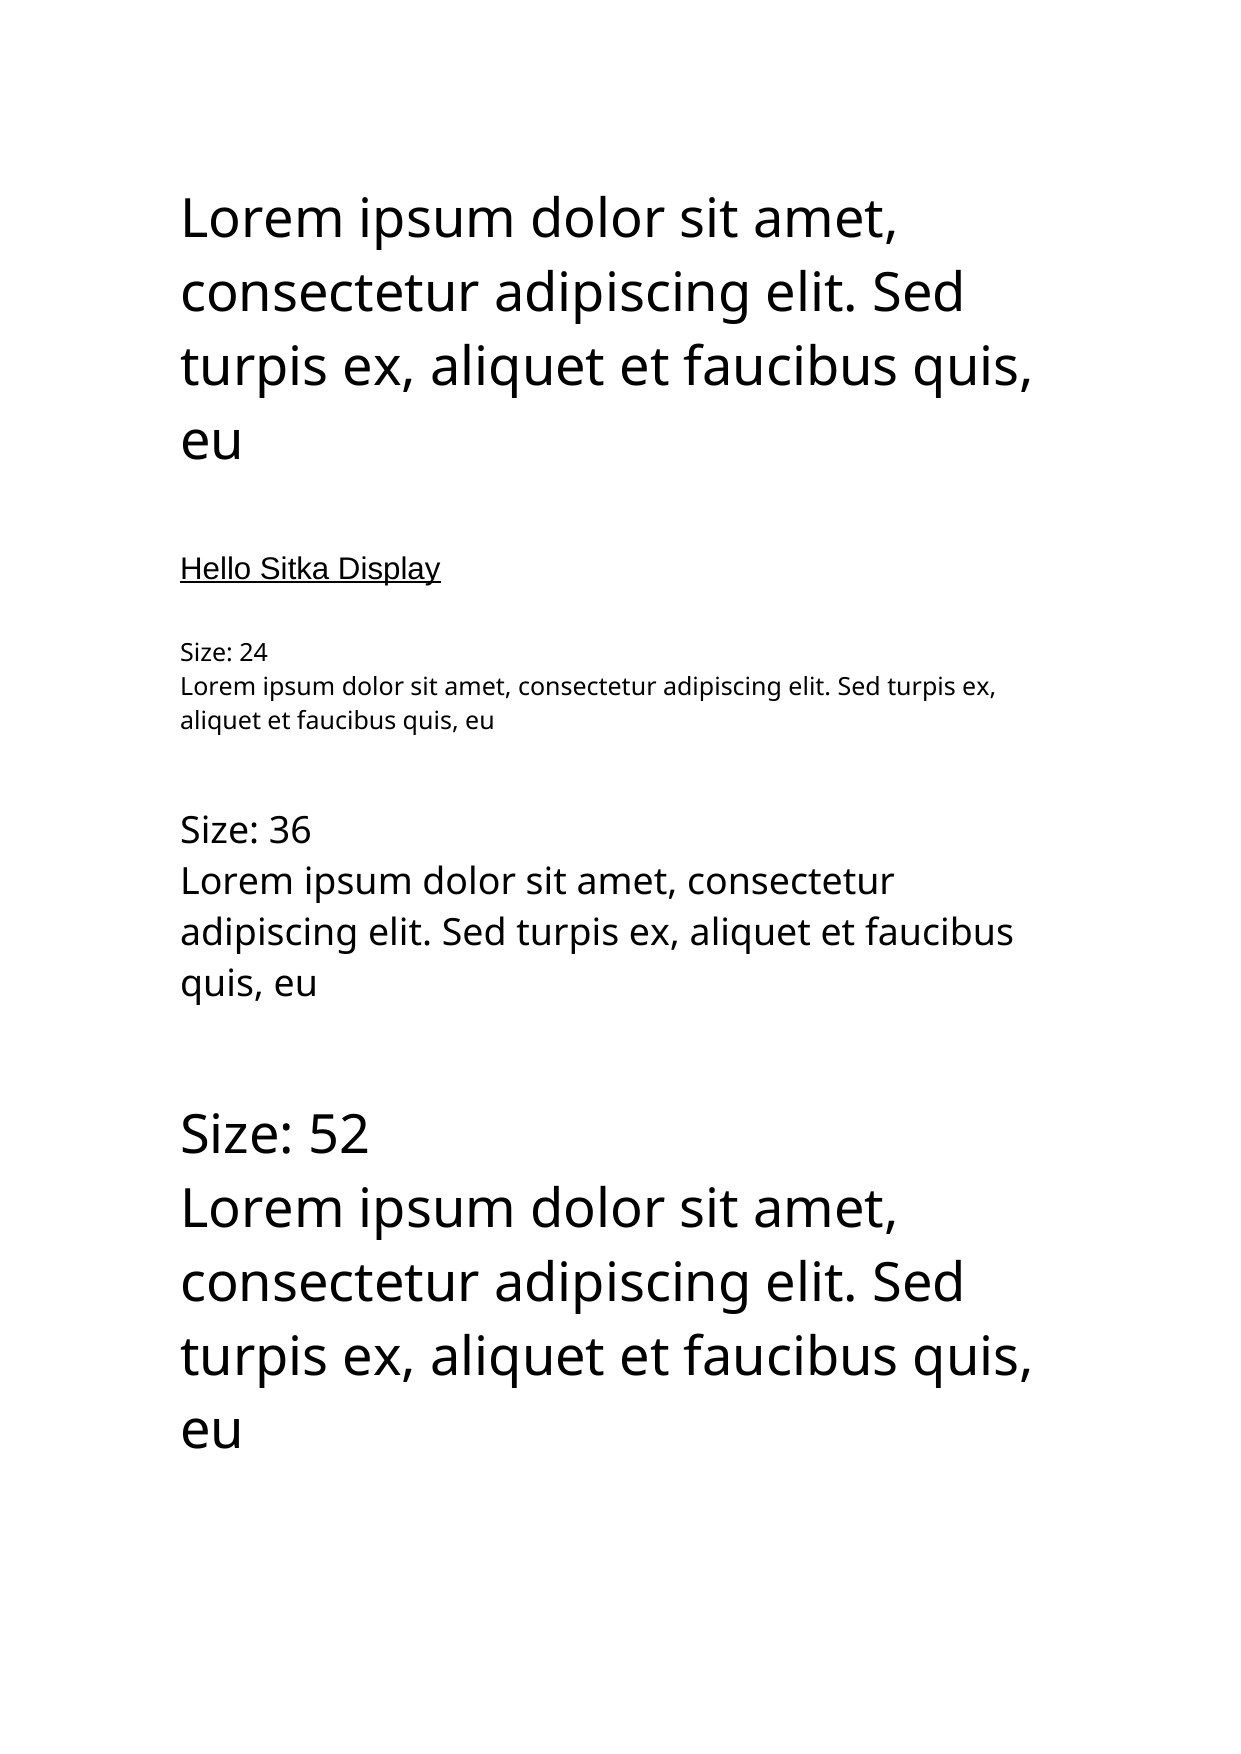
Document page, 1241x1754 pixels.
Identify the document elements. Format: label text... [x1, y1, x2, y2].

text Hello Sitka Display [180, 550, 1060, 586]
text Size: 24 [180, 601, 1060, 669]
text Size: 52 [180, 1022, 1060, 1170]
text Size: 36 [180, 752, 1060, 854]
text Lorem ipsum dolor sit amet, consectetur adipiscing elit. Sed turpis ex, aliquet et faucibus quis, eu [180, 669, 1060, 737]
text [180, 1170, 1060, 1465]
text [180, 180, 1060, 475]
text Lorem ipsum dolor sit amet, consectetur adipiscing elit. Sed turpis ex, aliquet et faucibus quis, eu [180, 854, 1060, 1007]
